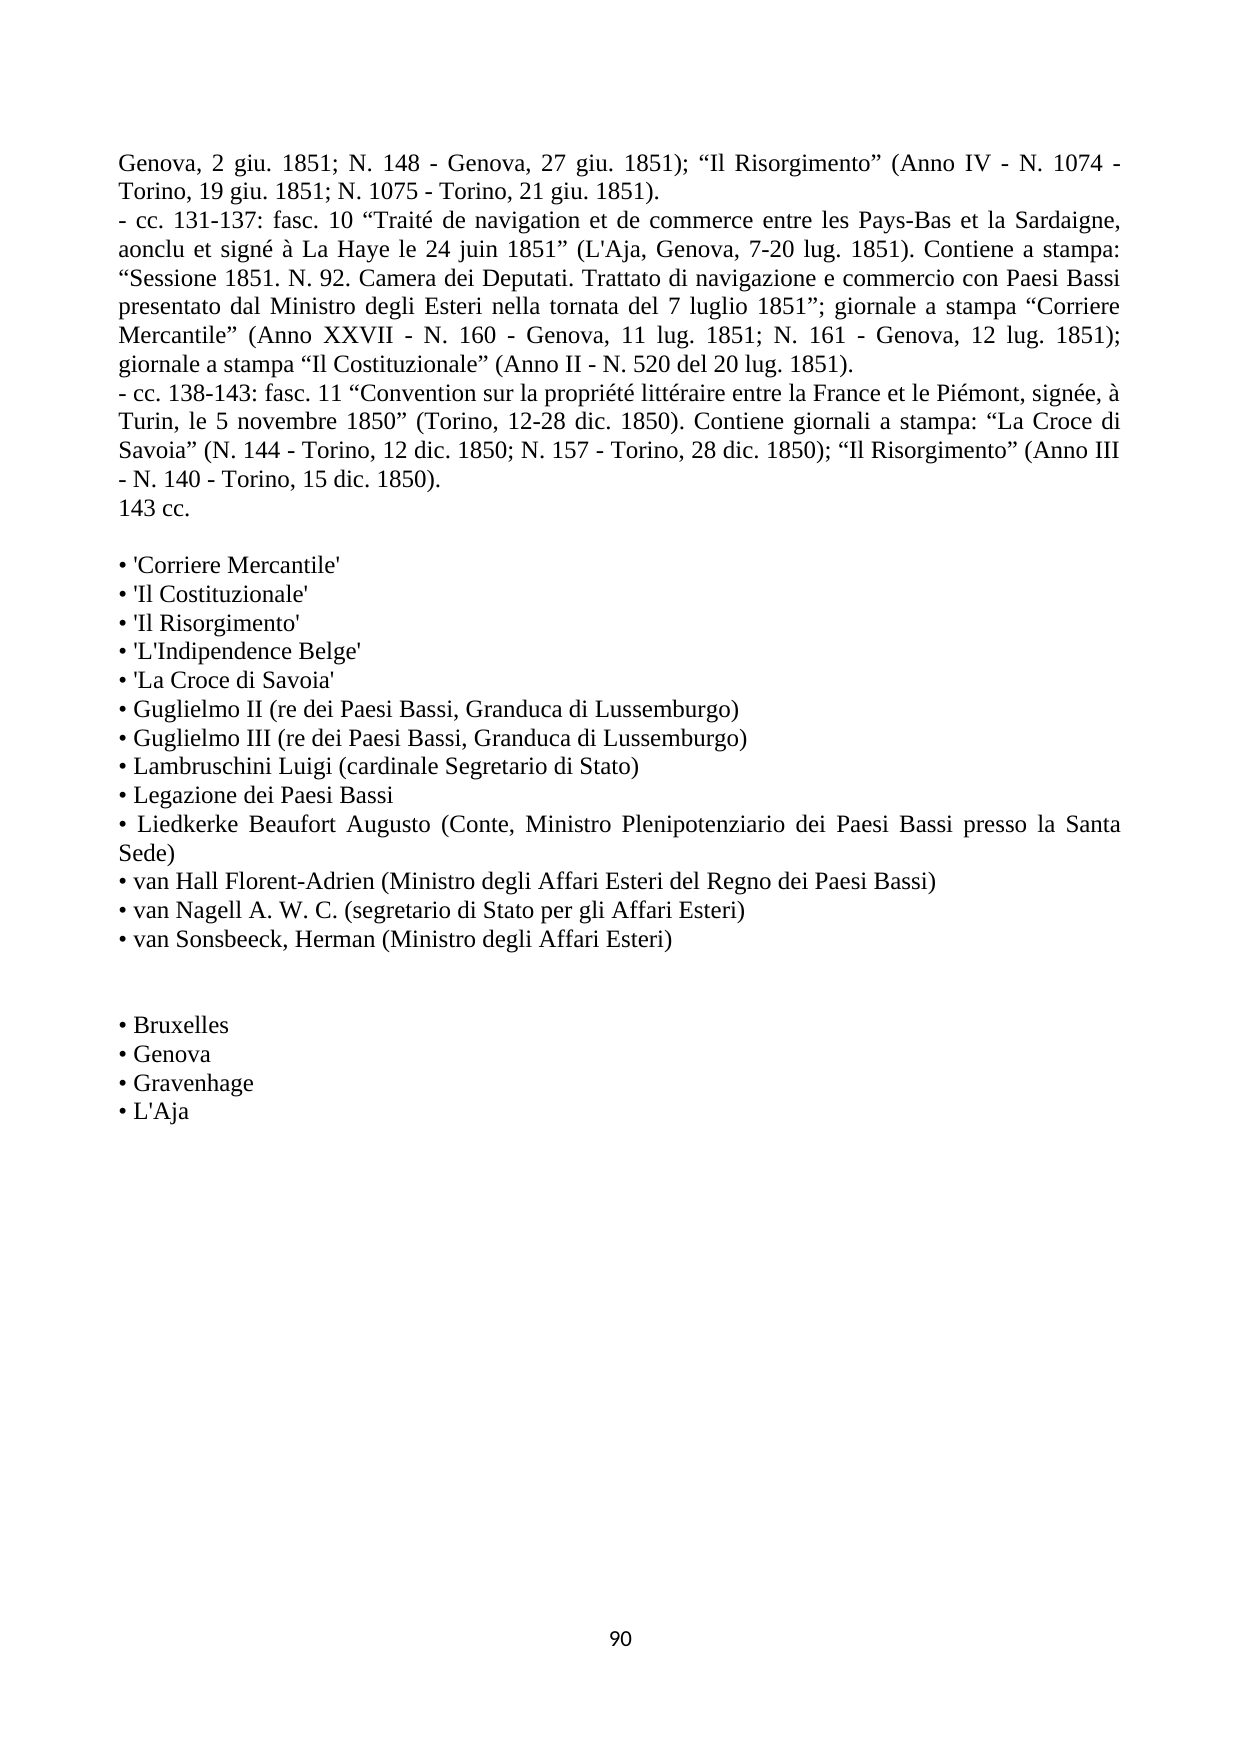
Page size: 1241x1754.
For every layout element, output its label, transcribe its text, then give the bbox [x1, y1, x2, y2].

text • van Nagell A. W. C. (segretario di Stato per gli Affari Esteri) [118, 895, 1122, 924]
text 143 cc. [118, 493, 1122, 521]
text • van Sonsbeeck, Herman (Ministro degli Affari Esteri) [118, 924, 1122, 953]
text • van Hall Florent-Adrien (Ministro degli Affari Esteri del Regno dei Paesi Bassi) [118, 866, 1122, 895]
text • Liedkerke Beaufort Augusto (Conte, Ministro Plenipotenziario dei Paesi Bassi presso la Santa Sede) [118, 809, 1122, 866]
text • L'Aja [118, 1096, 1122, 1125]
text • Guglielmo III (re dei Paesi Bassi, Granduca di Lussemburgo) [118, 723, 1122, 751]
text • 'L'Indipendence Belge' [118, 636, 1122, 665]
text • Gravenhage [118, 1068, 1122, 1096]
text • Bruxelles [118, 1010, 1122, 1039]
text - cc. 131-137: fasc. 10 “Traité de navigation et de commerce entre les Pays-Bas et la Sardaigne, aonclu et signé à La Haye le 24 juin 1851” (L'Aja, Genova, 7-20 lug. 1851). Contiene a stampa: “Sessione 1851. N. 92. Camera dei Deputati. Trattato di navigazione e commercio con Paesi Bassi presentato dal Ministro degli Esteri nella tornata del 7 luglio 1851”; giornale a stampa “Corriere Mercantile” (Anno XXVII - N. 160 - Genova, 11 lug. 1851; N. 161 - Genova, 12 lug. 1851); giornale a stampa “Il Costituzionale” (Anno II - N. 520 del 20 lug. 1851). [118, 205, 1122, 378]
text • Legazione dei Paesi Bassi [118, 780, 1122, 809]
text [118, 148, 1122, 205]
text • 'Il Costituzionale' [118, 579, 1122, 608]
text • 'Corriere Mercantile' [118, 550, 1122, 579]
text • Lambruschini Luigi (cardinale Segretario di Stato) [118, 751, 1122, 780]
text • Guglielmo II (re dei Paesi Bassi, Granduca di Lussemburgo) [118, 694, 1122, 723]
text • Genova [118, 1039, 1122, 1068]
text • 'La Croce di Savoia' [118, 665, 1122, 694]
text - cc. 138-143: fasc. 11 “Convention sur la propriété littéraire entre la France et le Piémont, signée, à Turin, le 5 novembre 1850” (Torino, 12-28 dic. 1850). Contiene giornali a stampa: “La Croce di Savoia” (N. 144 - Torino, 12 dic. 1850; N. 157 - Torino, 28 dic. 1850); “Il Risorgimento” (Anno III - N. 140 - Torino, 15 dic. 1850). [118, 378, 1122, 493]
text • 'Il Risorgimento' [118, 608, 1122, 636]
